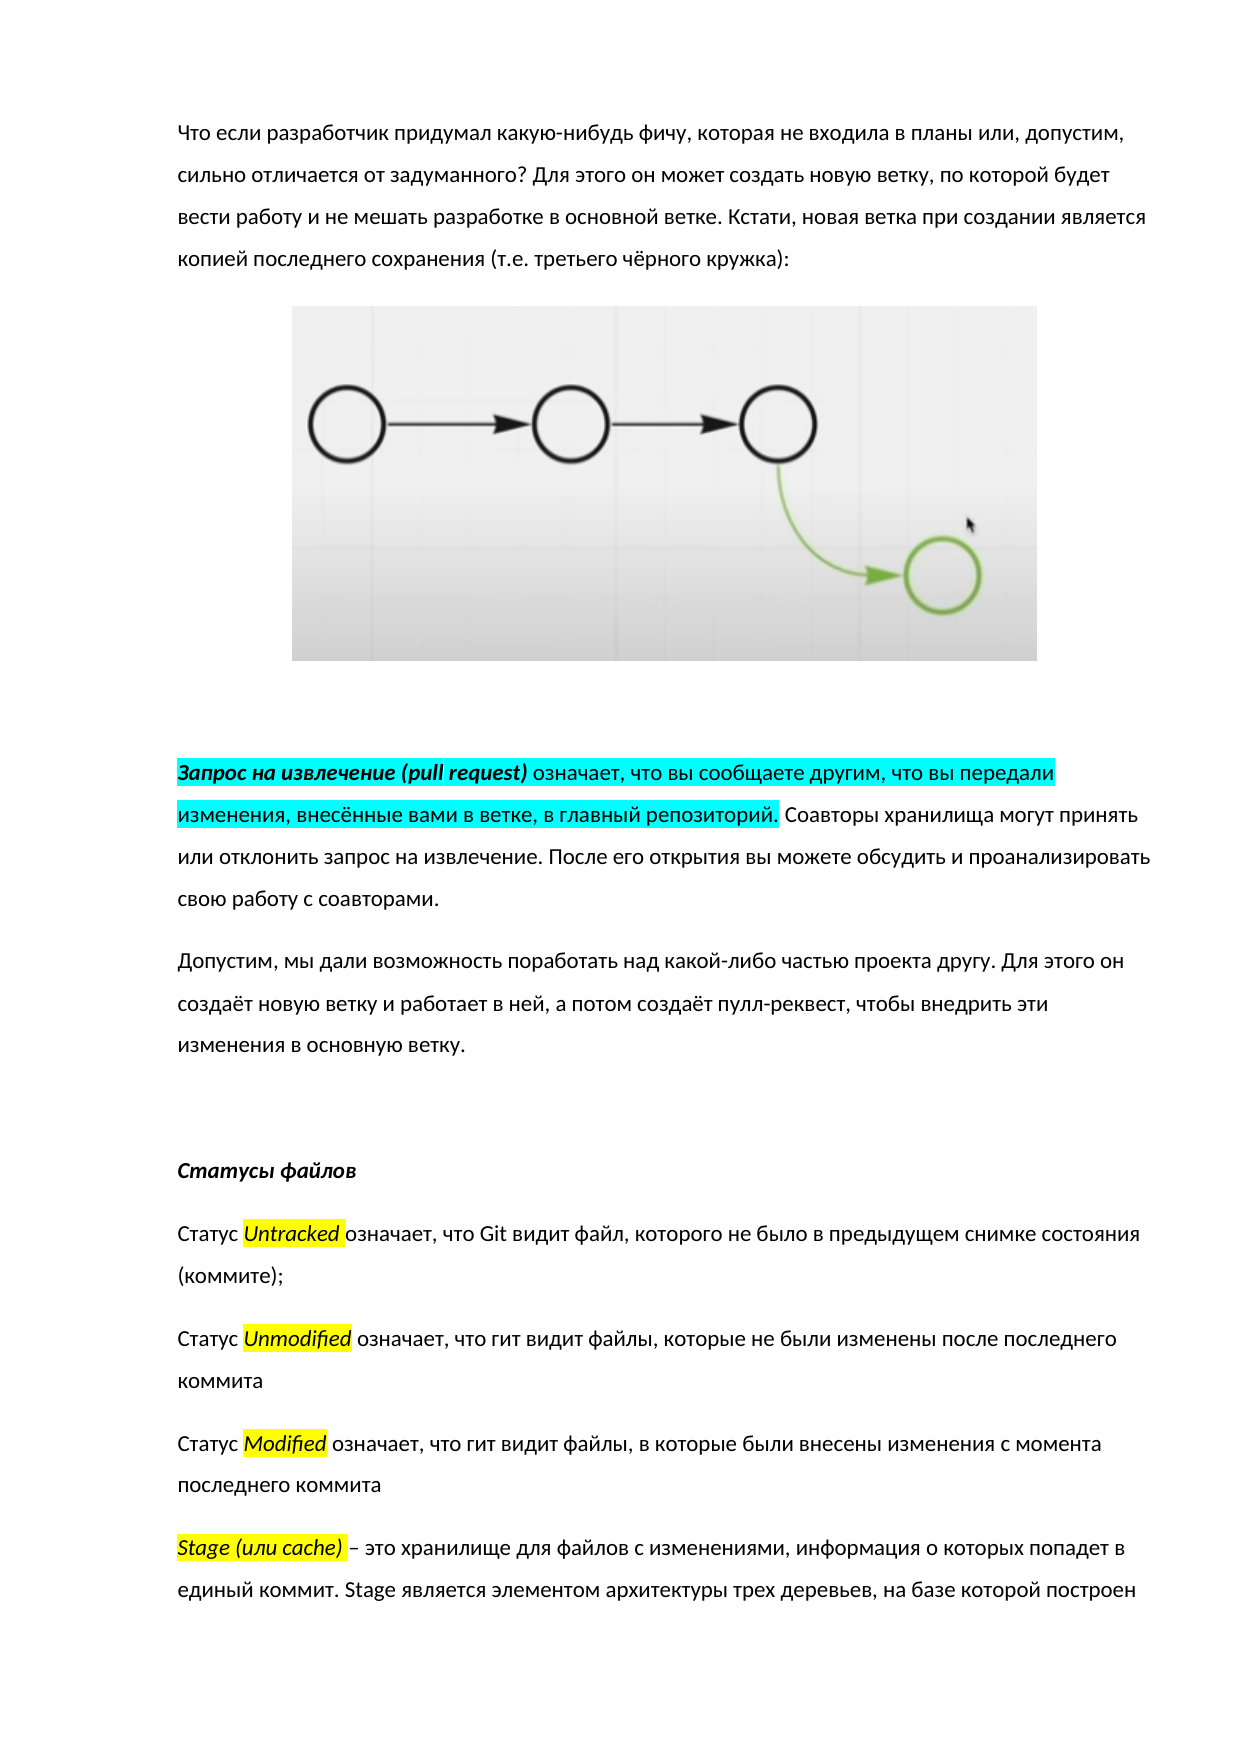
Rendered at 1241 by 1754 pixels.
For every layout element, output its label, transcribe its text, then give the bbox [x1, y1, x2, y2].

text Статус Untracked означает, что Git видит файл, которого не было в предыдущем снимке состояния (коммите); [177, 1219, 1152, 1289]
picture [292, 306, 1037, 661]
text Запрос на извлечение (pull request) означает, что вы сообщаете другим, что вы передали изменения, внесённые вами в ветке, в главный репозиторий. Соавторы хранилища могут принять или отклонить запрос на извлечение. После его открытия вы можете обсудить и проанализировать свою работу с соавторами. [177, 758, 1152, 912]
text Что если разработчик придумал какую-нибудь фичу, которая не входила в планы или, допустим, сильно отличается от задуманного? Для этого он может создать новую ветку, по которой будет вести работу и не мешать разработке в основной ветке. Кстати, новая ветка при создании является копией последнего сохранения (т.е. третьего чёрного кружка): [177, 118, 1152, 272]
text Допустим, мы дали возможность поработать над какой-либо частью проекта другу. Для этого он создаёт новую ветку и работает в ней, а потом создаёт пулл-реквест, чтобы внедрить эти изменения в основную ветку. [177, 947, 1152, 1059]
text Статус Unmodified означает, что гит видит файлы, которые не были изменены после последнего коммита [177, 1324, 1152, 1394]
text Статусы файлов [177, 1156, 1152, 1184]
text Статус Modified означает, что гит видит файлы, в которые были внесены изменения с момента последнего коммита [177, 1429, 1152, 1499]
